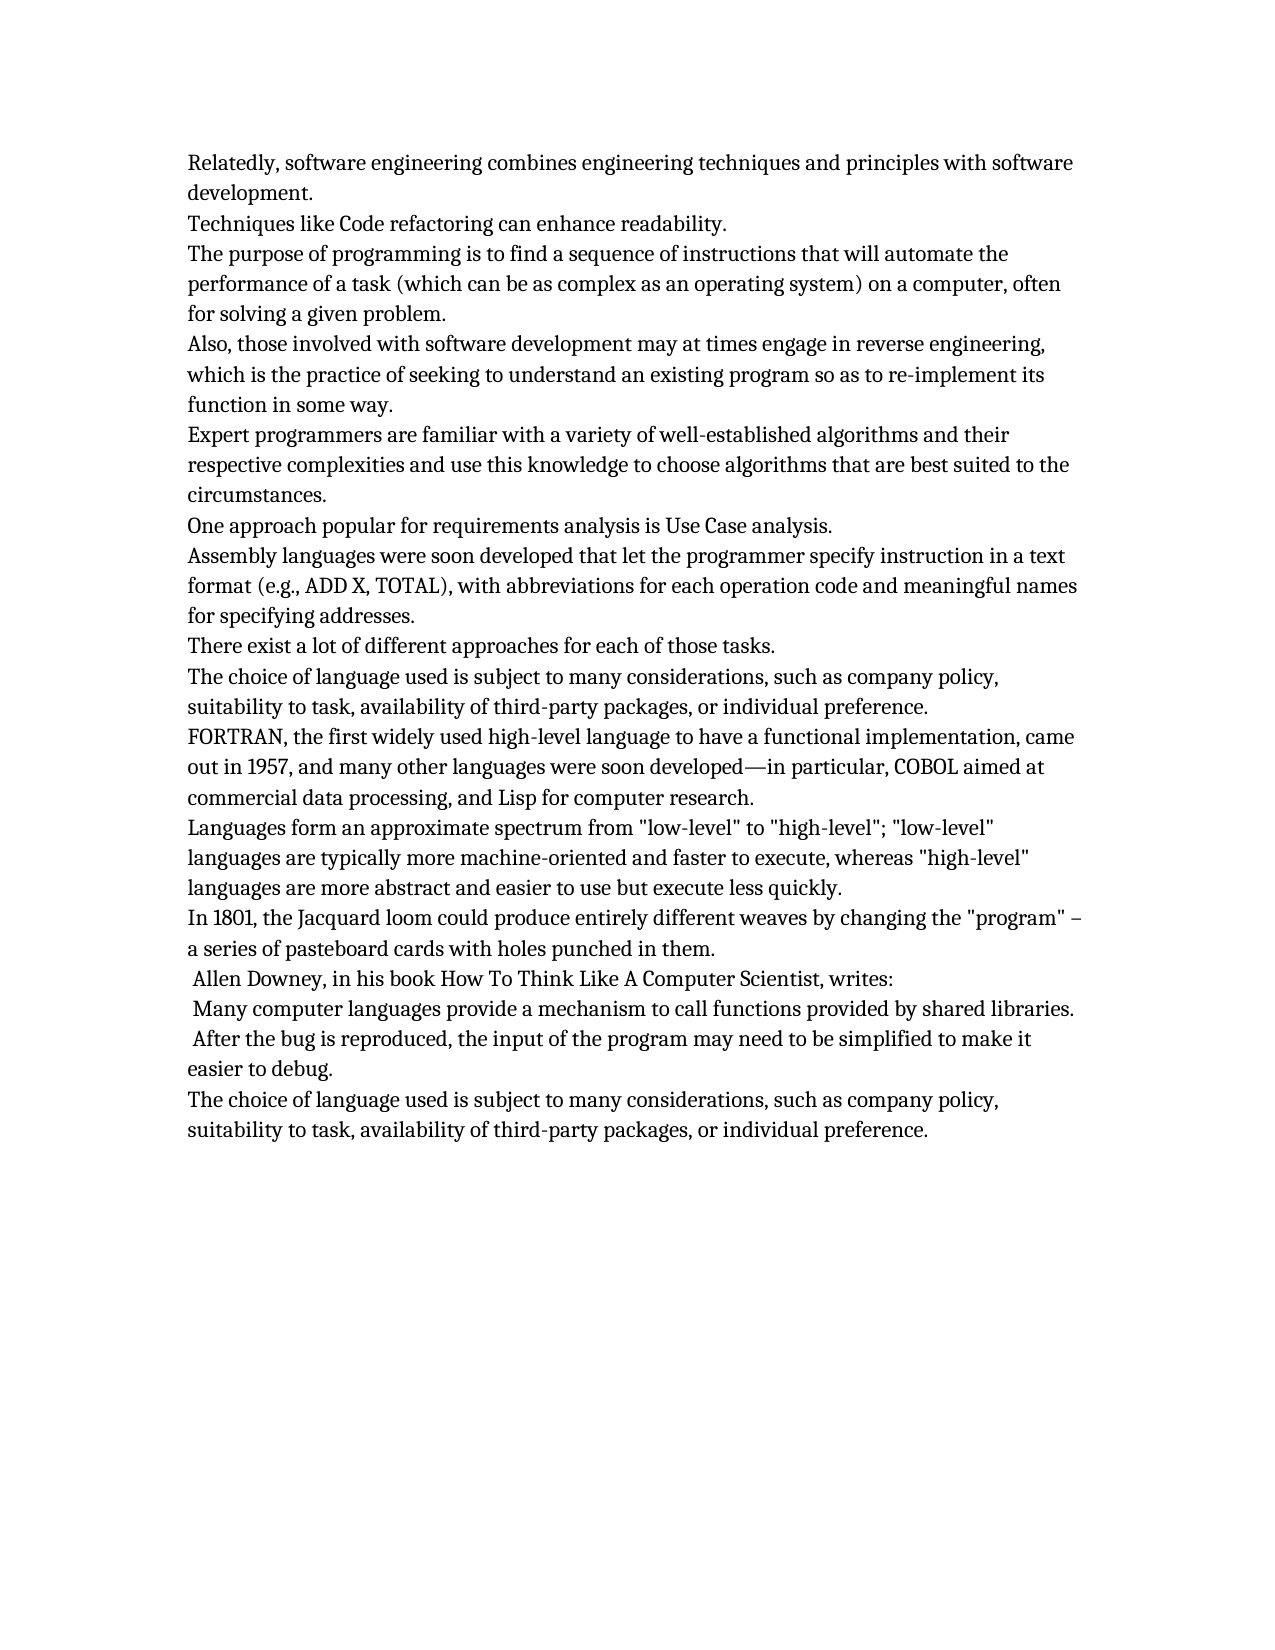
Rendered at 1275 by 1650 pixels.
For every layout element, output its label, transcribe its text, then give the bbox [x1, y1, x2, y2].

text Relatedly, software engineering combines engineering techniques and principles with software development. Techniques like Code refactoring can enhance readability. The purpose of programming is to find a sequence of instructions that will automate the performance of a task (which can be as complex as an operating system) on a computer, often for solving a given problem. Also, those involved with software development may at times engage in reverse engineering, which is the practice of seeking to understand an existing program so as to re-implement its function in some way. Expert programmers are familiar with a variety of well-established algorithms and their respective complexities and use this knowledge to choose algorithms that are best suited to the circumstances. One approach popular for requirements analysis is Use Case analysis. Assembly languages were soon developed that let the programmer specify instruction in a text format (e.g., ADD X, TOTAL), with abbreviations for each operation code and meaningful names for specifying addresses. There exist a lot of different approaches for each of those tasks. The choice of language used is subject to many considerations, such as company policy, suitability to task, availability of third-party packages, or individual preference. FORTRAN, the first widely used high-level language to have a functional implementation, came out in 1957, and many other languages were soon developed—in particular, COBOL aimed at commercial data processing, and Lisp for computer research. Languages form an approximate spectrum from "low-level" to "high-level"; "low-level" languages are typically more machine-oriented and faster to execute, whereas "high-level" languages are more abstract and easier to use but execute less quickly. In 1801, the Jacquard loom could produce entirely different weaves by changing the "program" – a series of pasteboard cards with holes punched in them. Allen Downey, in his book How To Think Like A Computer Scientist, writes: Many computer languages provide a mechanism to call functions provided by shared libraries. After the bug is reproduced, the input of the program may need to be simplified to make it easier to debug. The choice of language used is subject to many considerations, such as company policy, suitability to task, availability of third-party packages, or individual preference. [187, 150, 1087, 1143]
